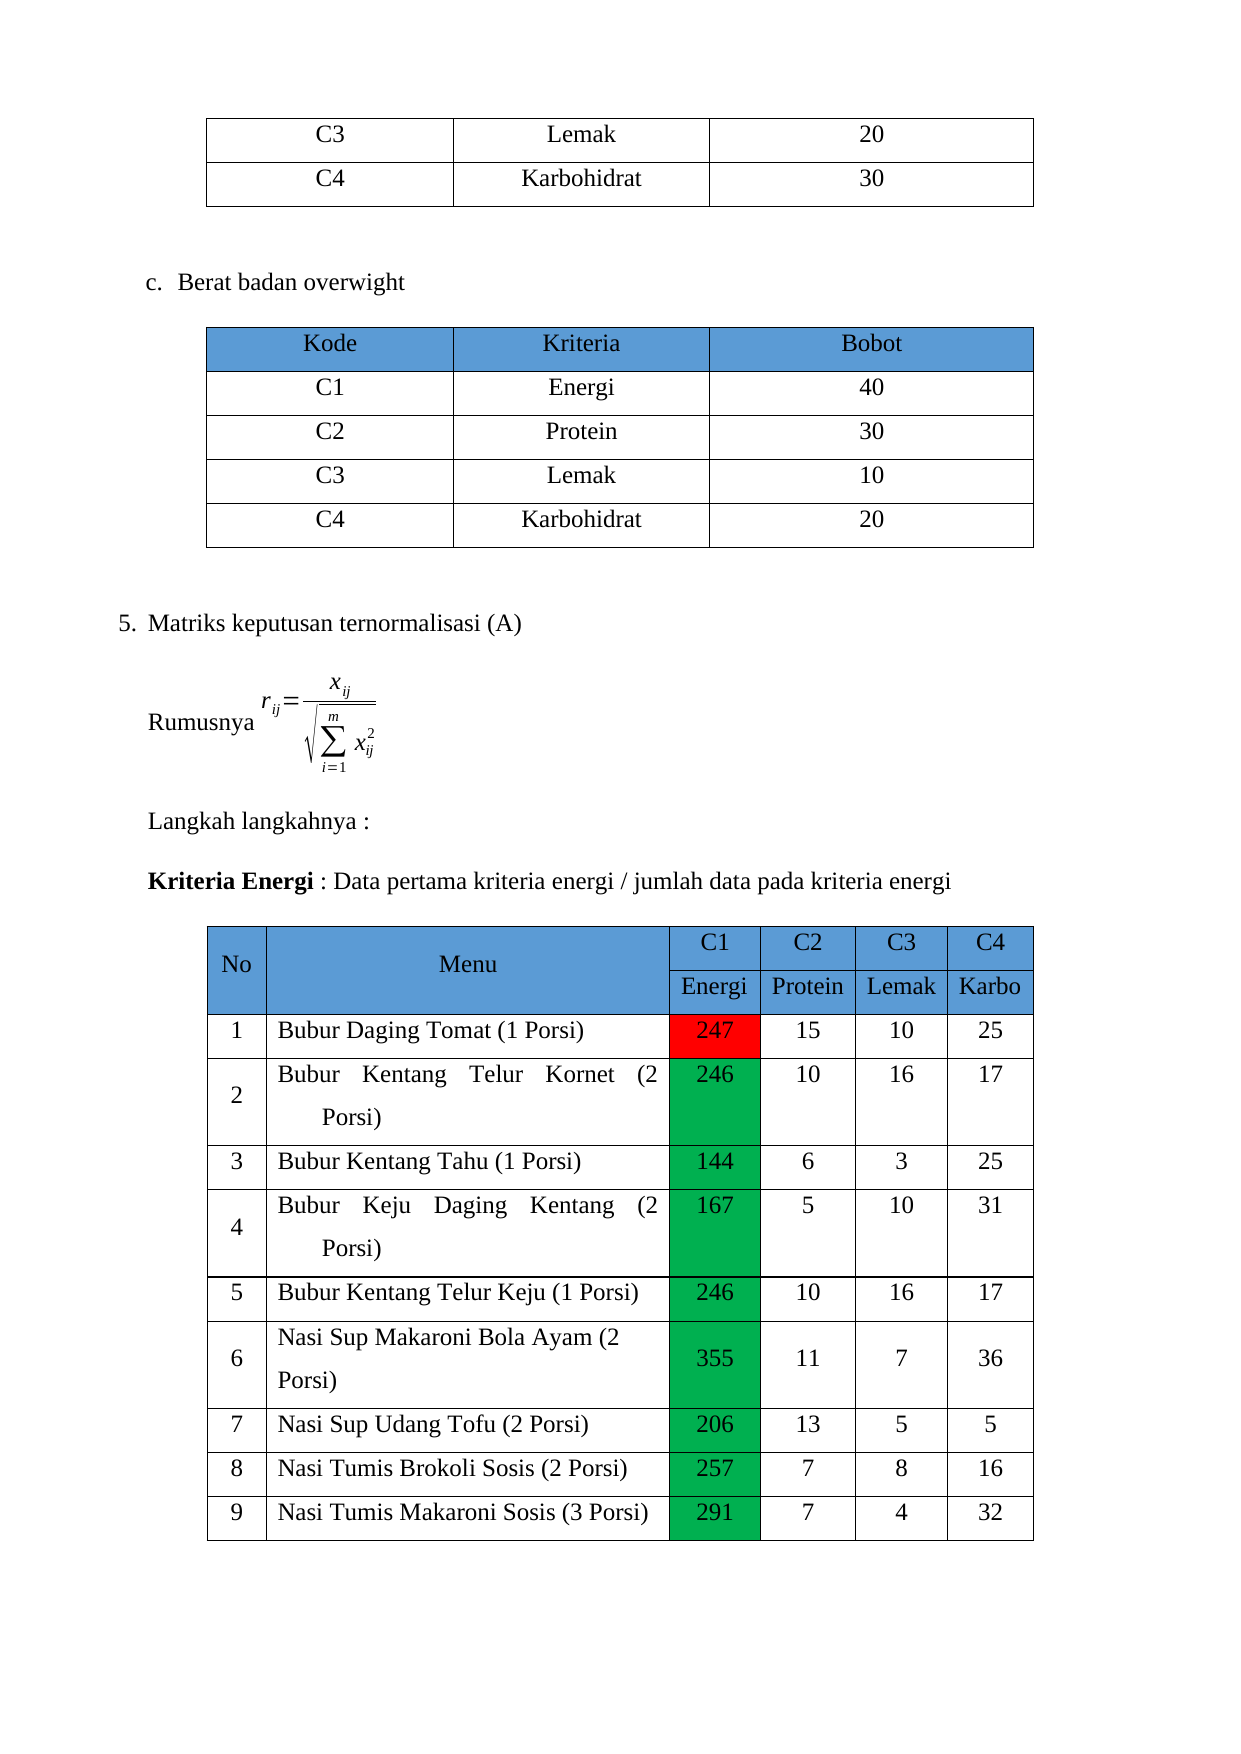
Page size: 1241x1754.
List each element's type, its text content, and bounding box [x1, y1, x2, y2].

table_header Kode [207, 328, 453, 371]
table_cell 8 [856, 1453, 947, 1496]
table_cell 257 [670, 1453, 760, 1496]
table_cell 10 [856, 1015, 947, 1058]
table_cell C3 [207, 460, 453, 503]
table_cell Protein [454, 416, 709, 459]
table_cell 13 [761, 1409, 855, 1452]
table_cell Nasi Sup Udang Tofu (2 Porsi) [267, 1409, 669, 1452]
table_cell 20 [710, 119, 1033, 162]
table_cell 4 [208, 1190, 266, 1276]
table_cell Protein [761, 971, 855, 1014]
table_cell 16 [856, 1059, 947, 1145]
table_cell 3 [856, 1146, 947, 1189]
table_cell 5 [948, 1409, 1033, 1452]
table_cell 40 [710, 372, 1033, 415]
table_cell 1 [208, 1015, 266, 1058]
table_cell Nasi Tumis Makaroni Sosis (3 Porsi) [267, 1497, 669, 1540]
text Rumusnya [118, 668, 1122, 775]
table_cell Karbohidrat [454, 163, 709, 206]
table_cell Lemak [856, 971, 947, 1014]
table_cell 5 [208, 1278, 266, 1321]
table_header Menu [267, 927, 669, 1014]
table_cell 291 [670, 1497, 760, 1540]
table_cell 32 [948, 1497, 1033, 1540]
table_cell Bubur Kentang Telur Keju (1 Porsi) [267, 1278, 669, 1321]
table_cell 36 [948, 1322, 1033, 1408]
table_cell Nasi Sup Makaroni Bola Ayam (2 Porsi) [267, 1322, 669, 1408]
list Berat badan overwight [145, 267, 1122, 296]
table_cell C2 [207, 416, 453, 459]
table_cell 8 [208, 1453, 266, 1496]
list Matriks keputusan ternormalisasi (A) [118, 608, 1122, 637]
table_cell 247 [670, 1015, 760, 1058]
table_cell Karbo [948, 971, 1033, 1014]
table_cell Lemak [454, 119, 709, 162]
table_cell 246 [670, 1278, 760, 1321]
table_cell Energi [454, 372, 709, 415]
table_cell 246 [670, 1059, 760, 1145]
table_cell 17 [948, 1059, 1033, 1145]
table_header C3 [856, 927, 947, 970]
table_cell 10 [761, 1278, 855, 1321]
table_header No [208, 927, 266, 1014]
table_cell Bubur Kentang Telur Kornet (2 Porsi) [267, 1059, 669, 1145]
table_cell 5 [761, 1190, 855, 1276]
table_cell 7 [856, 1322, 947, 1408]
table_cell 7 [761, 1453, 855, 1496]
table_cell Lemak [454, 460, 709, 503]
text Langkah langkahnya : [118, 806, 1122, 835]
table_cell C4 [207, 504, 453, 547]
table_cell 30 [710, 416, 1033, 459]
table_header C4 [948, 927, 1033, 970]
table_cell 10 [710, 460, 1033, 503]
table_cell 10 [856, 1190, 947, 1276]
table_cell 20 [710, 504, 1033, 547]
table_cell 30 [710, 163, 1033, 206]
table_cell 4 [856, 1497, 947, 1540]
table_cell Energi [670, 971, 760, 1014]
table_cell Karbohidrat [454, 504, 709, 547]
table_cell 15 [761, 1015, 855, 1058]
table_cell 6 [208, 1322, 266, 1408]
table_cell 25 [948, 1146, 1033, 1189]
table_cell 17 [948, 1278, 1033, 1321]
table_cell 7 [208, 1409, 266, 1452]
table_cell 5 [856, 1409, 947, 1452]
table_cell C1 [207, 372, 453, 415]
table_header Kriteria [454, 328, 709, 371]
table_cell 144 [670, 1146, 760, 1189]
table_cell 25 [948, 1015, 1033, 1058]
table_cell 6 [761, 1146, 855, 1189]
table_cell 167 [670, 1190, 760, 1276]
table_cell 11 [761, 1322, 855, 1408]
table_cell Nasi Tumis Brokoli Sosis (2 Porsi) [267, 1453, 669, 1496]
table_header C1 [670, 927, 760, 970]
table_cell Bubur Keju Daging Kentang (2 Porsi) [267, 1190, 669, 1276]
table_cell C3 [207, 119, 453, 162]
table_cell Bubur Daging Tomat (1 Porsi) [267, 1015, 669, 1058]
table_cell 16 [948, 1453, 1033, 1496]
table_cell 355 [670, 1322, 760, 1408]
table_cell 206 [670, 1409, 760, 1452]
table_cell Bubur Kentang Tahu (1 Porsi) [267, 1146, 669, 1189]
table_cell 31 [948, 1190, 1033, 1276]
table_cell 10 [761, 1059, 855, 1145]
table_cell 2 [208, 1059, 266, 1145]
table_header Bobot [710, 328, 1033, 371]
table_header C2 [761, 927, 855, 970]
text Kriteria Energi : Data pertama kriteria energi / jumlah data pada kriteria energi [118, 866, 1122, 895]
table_cell 7 [761, 1497, 855, 1540]
table_cell 3 [208, 1146, 266, 1189]
table_cell C4 [207, 163, 453, 206]
table_cell 9 [208, 1497, 266, 1540]
table_cell 16 [856, 1278, 947, 1321]
